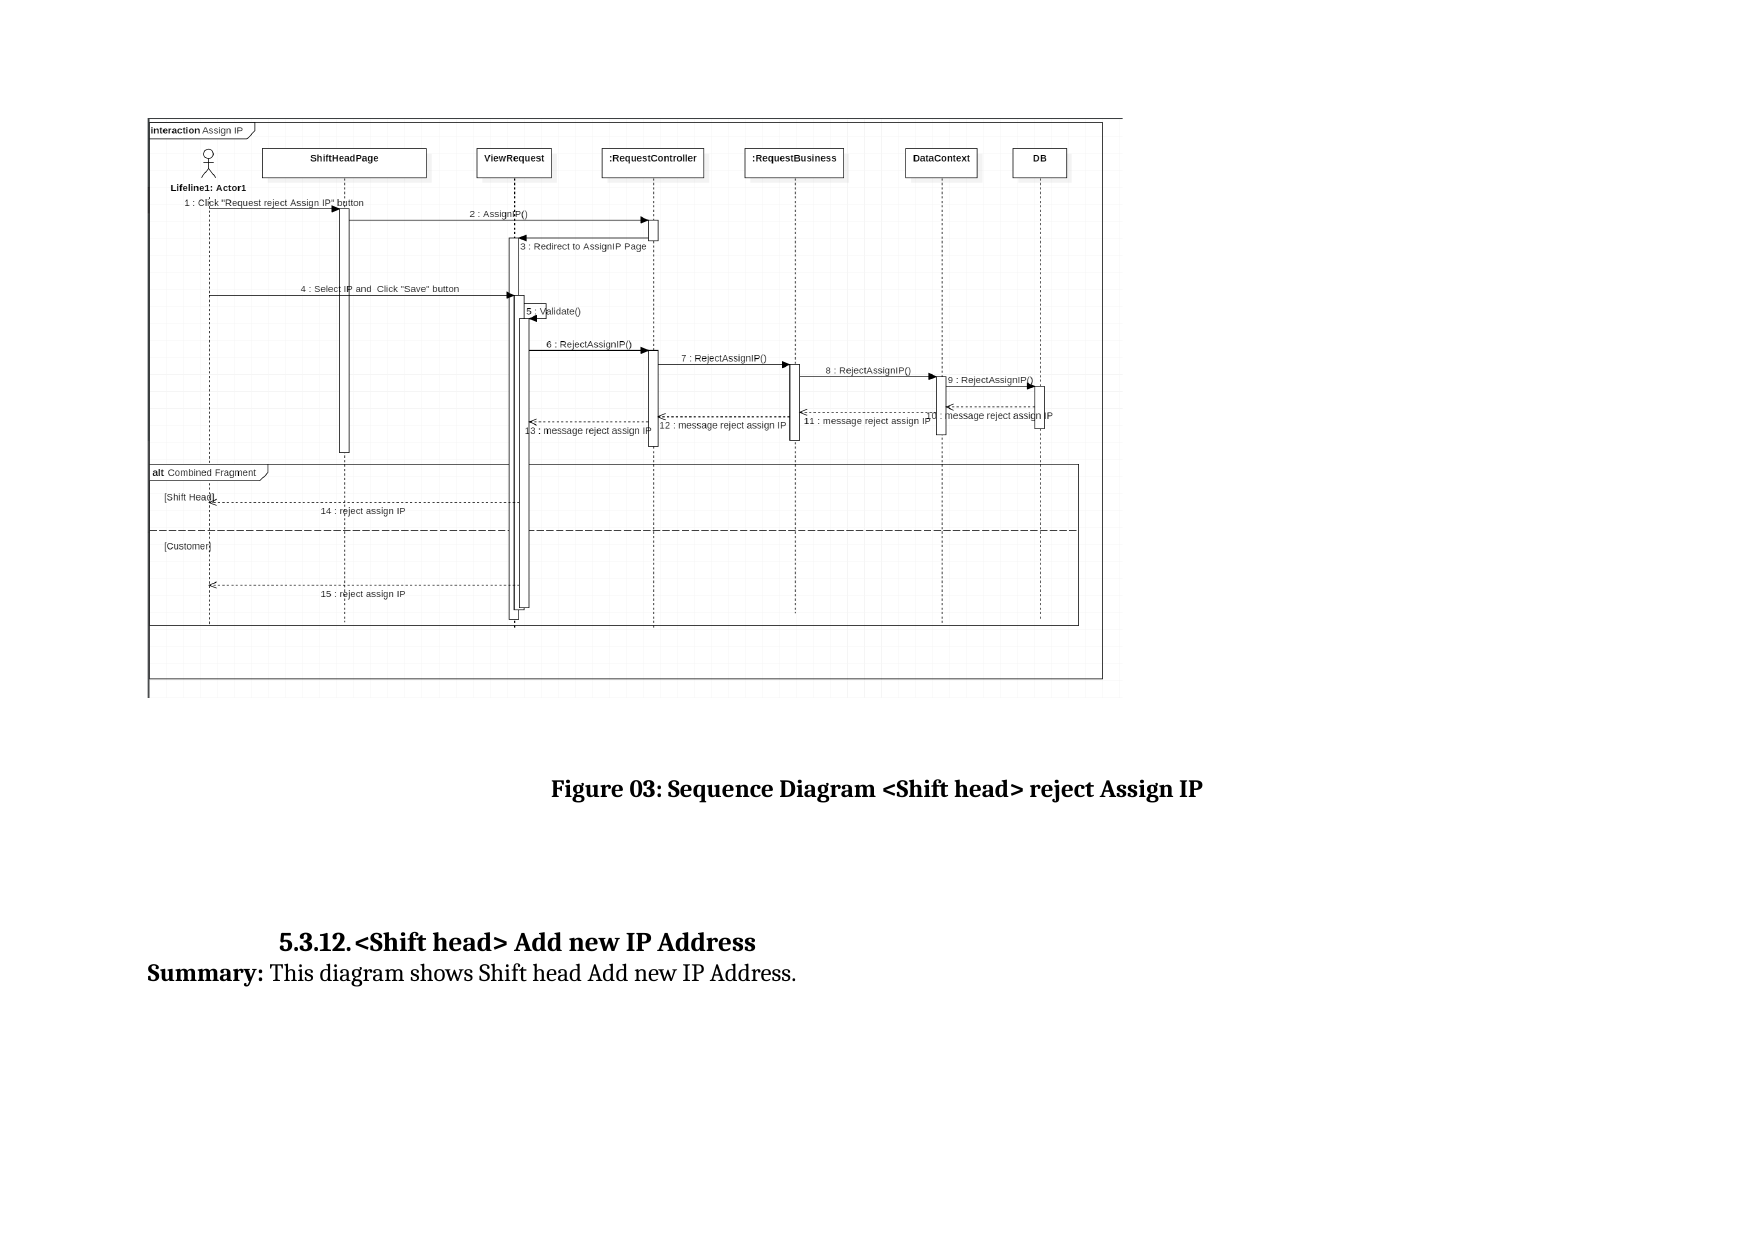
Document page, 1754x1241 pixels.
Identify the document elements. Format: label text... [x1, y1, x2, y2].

picture [147, 118, 1123, 698]
text Summary: This diagram shows Shift head Add new IP Address. [148, 958, 1606, 987]
text Figure 03: Sequence Diagram <Shift head> reject Assign IP [148, 775, 1606, 804]
subtitle <Shift head> Add new IP Address [279, 927, 1606, 958]
